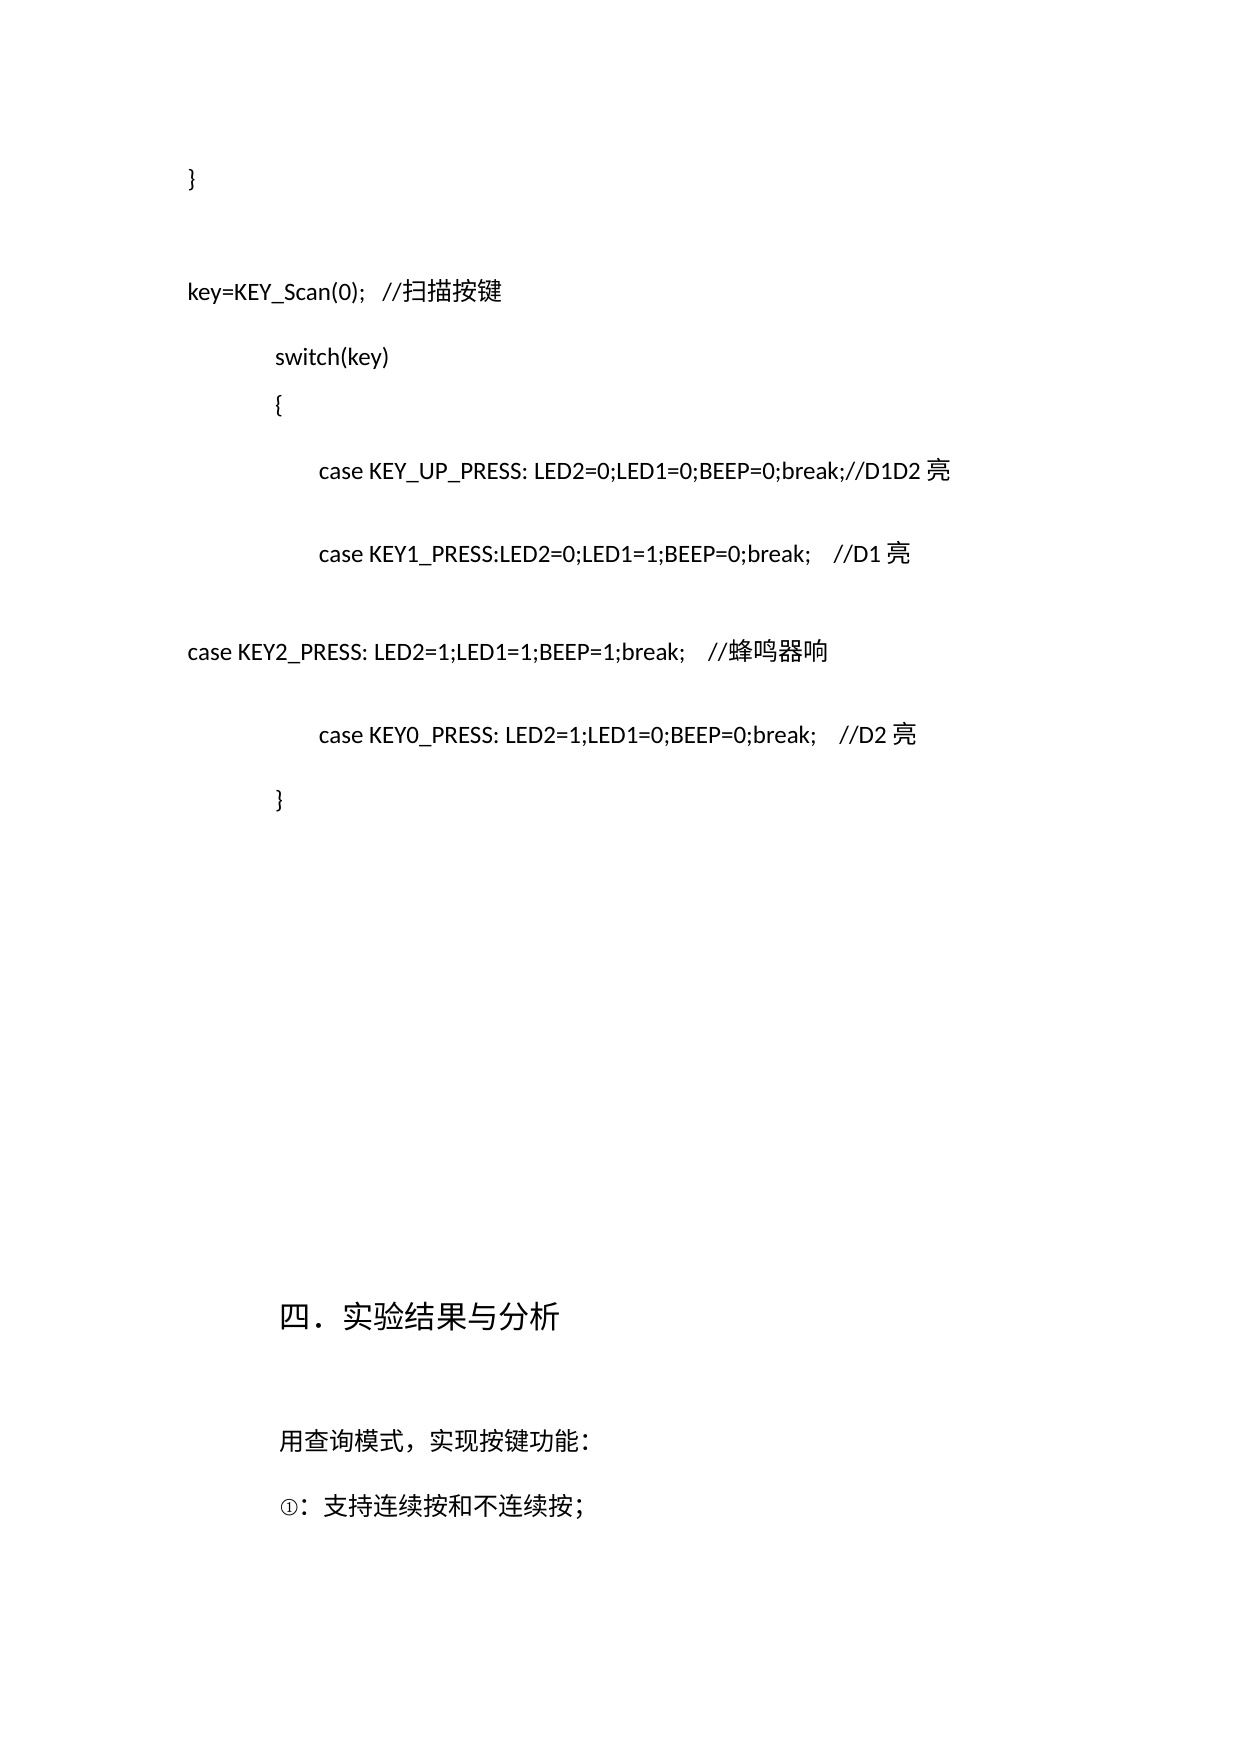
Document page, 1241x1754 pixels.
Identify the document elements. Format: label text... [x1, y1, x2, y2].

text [187, 519, 1053, 682]
text switch(key) [187, 341, 1053, 373]
text } [187, 783, 1053, 815]
text key=KEY_Scan(0); //扫描按键 [187, 257, 1053, 322]
text } [187, 162, 1053, 194]
text case KEY_UP_PRESS: LED2=0;LED1=0;BEEP=0;break;//D1D2亮 [187, 436, 1053, 501]
text { [187, 388, 1053, 421]
text case KEY0_PRESS: LED2=1;LED1=0;BEEP=0;break; //D2亮 [187, 700, 1053, 765]
text ①：支持连续按和不连续按； [187, 1472, 1053, 1537]
subtitle 四．实验结果与分析 [187, 1282, 1053, 1347]
text 用查询模式，实现按键功能： [187, 1407, 1053, 1472]
